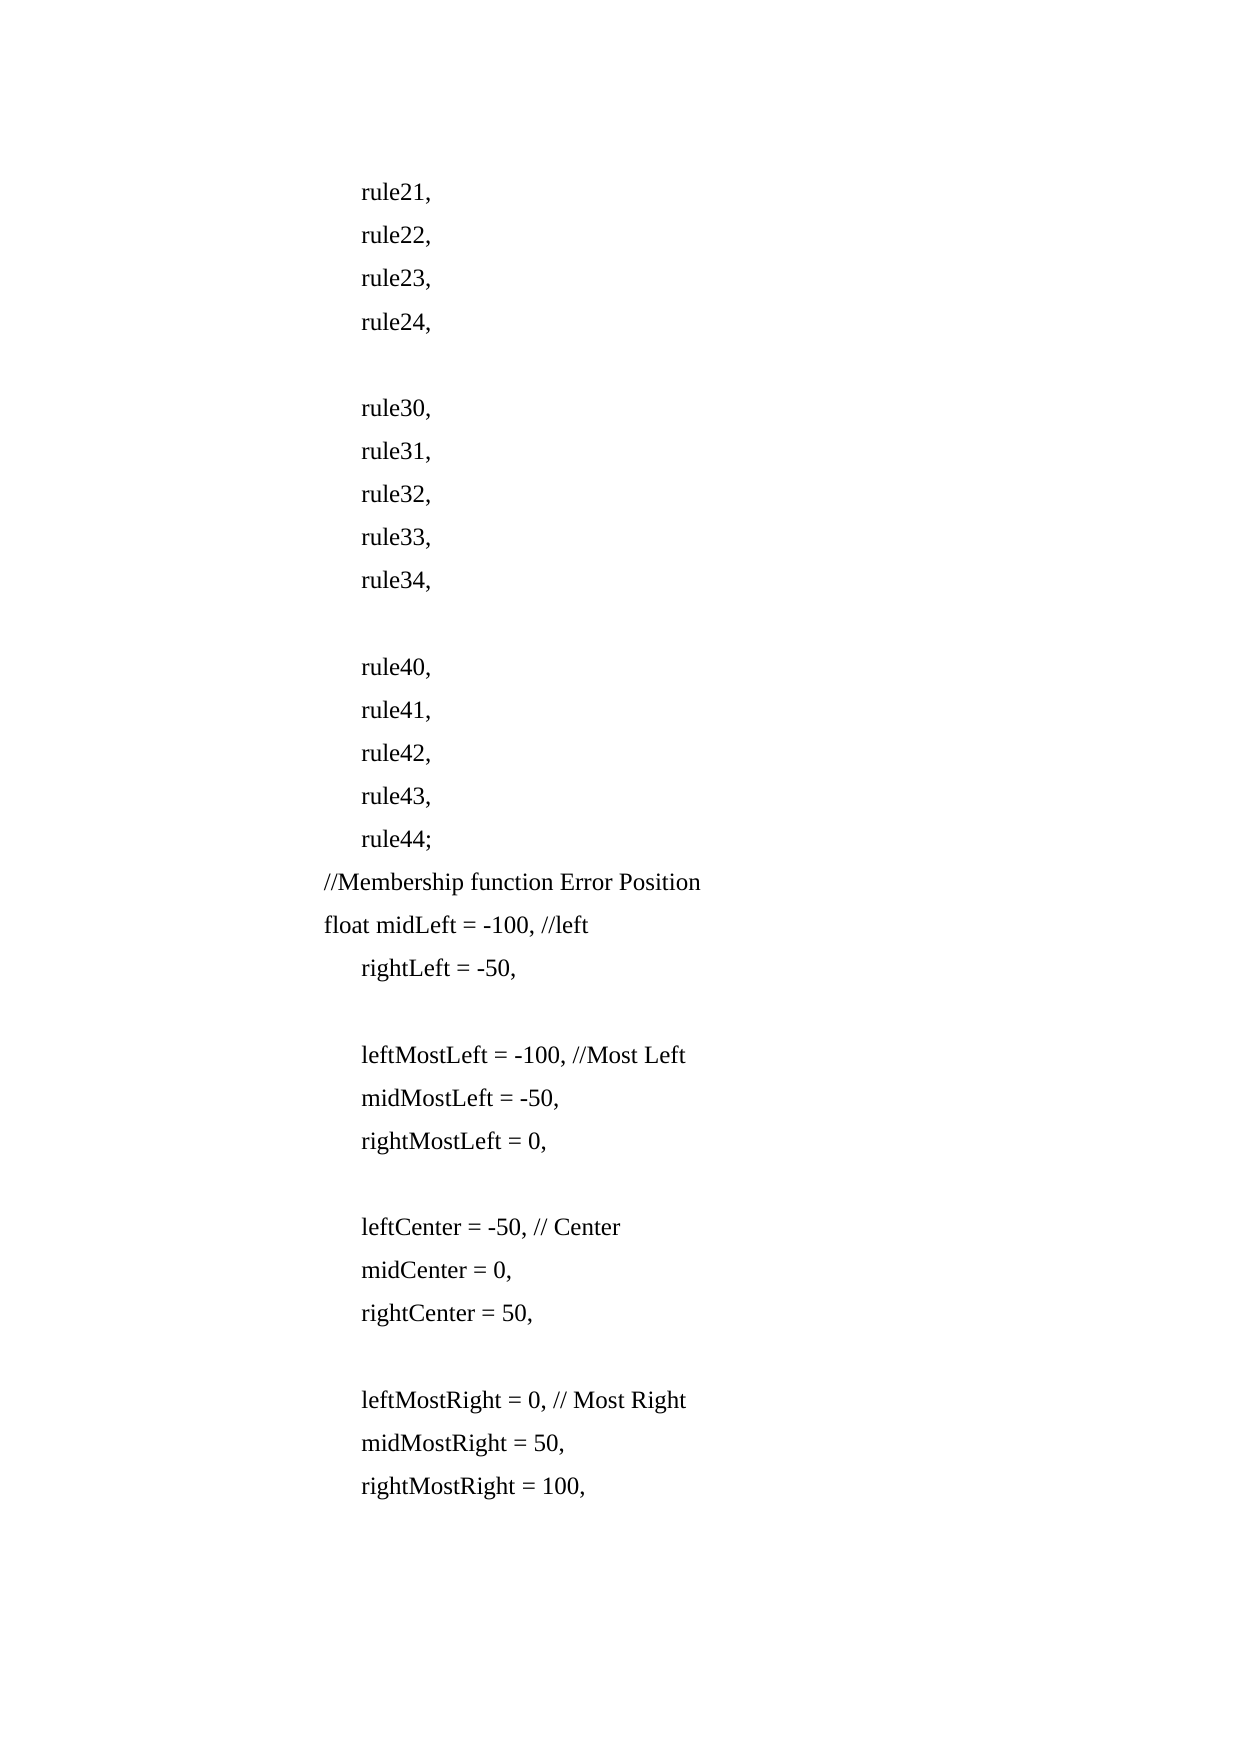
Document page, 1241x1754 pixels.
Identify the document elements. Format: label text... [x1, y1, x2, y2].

text rightCenter = 50, [311, 1298, 1063, 1327]
text rightLeft = -50, [311, 953, 1063, 982]
text rule33, [311, 522, 1063, 551]
text rule21, [311, 177, 1063, 206]
text rightMostRight = 100, [311, 1471, 1063, 1500]
text leftCenter = -50, // Center [311, 1212, 1063, 1241]
text rule34, [311, 565, 1063, 594]
text midCenter = 0, [311, 1255, 1063, 1284]
text midMostLeft = -50, [311, 1083, 1063, 1112]
text rule30, [311, 393, 1063, 422]
text rule42, [311, 738, 1063, 767]
text leftMostLeft = -100, //Most Left [311, 1040, 1063, 1068]
text rule23, [311, 263, 1063, 292]
text rule40, [311, 652, 1063, 680]
text rule41, [311, 695, 1063, 723]
text rule32, [311, 479, 1063, 508]
text midMostRight = 50, [311, 1428, 1063, 1457]
text rule31, [311, 436, 1063, 465]
text rule43, [311, 781, 1063, 810]
text //Membership function Error Position [311, 867, 1063, 896]
text rule24, [311, 307, 1063, 335]
text leftMostRight = 0, // Most Right [311, 1385, 1063, 1413]
text rule22, [311, 220, 1063, 249]
text rule44; [311, 824, 1063, 853]
text rightMostLeft = 0, [311, 1126, 1063, 1155]
text float midLeft = -100, //left [311, 910, 1063, 939]
